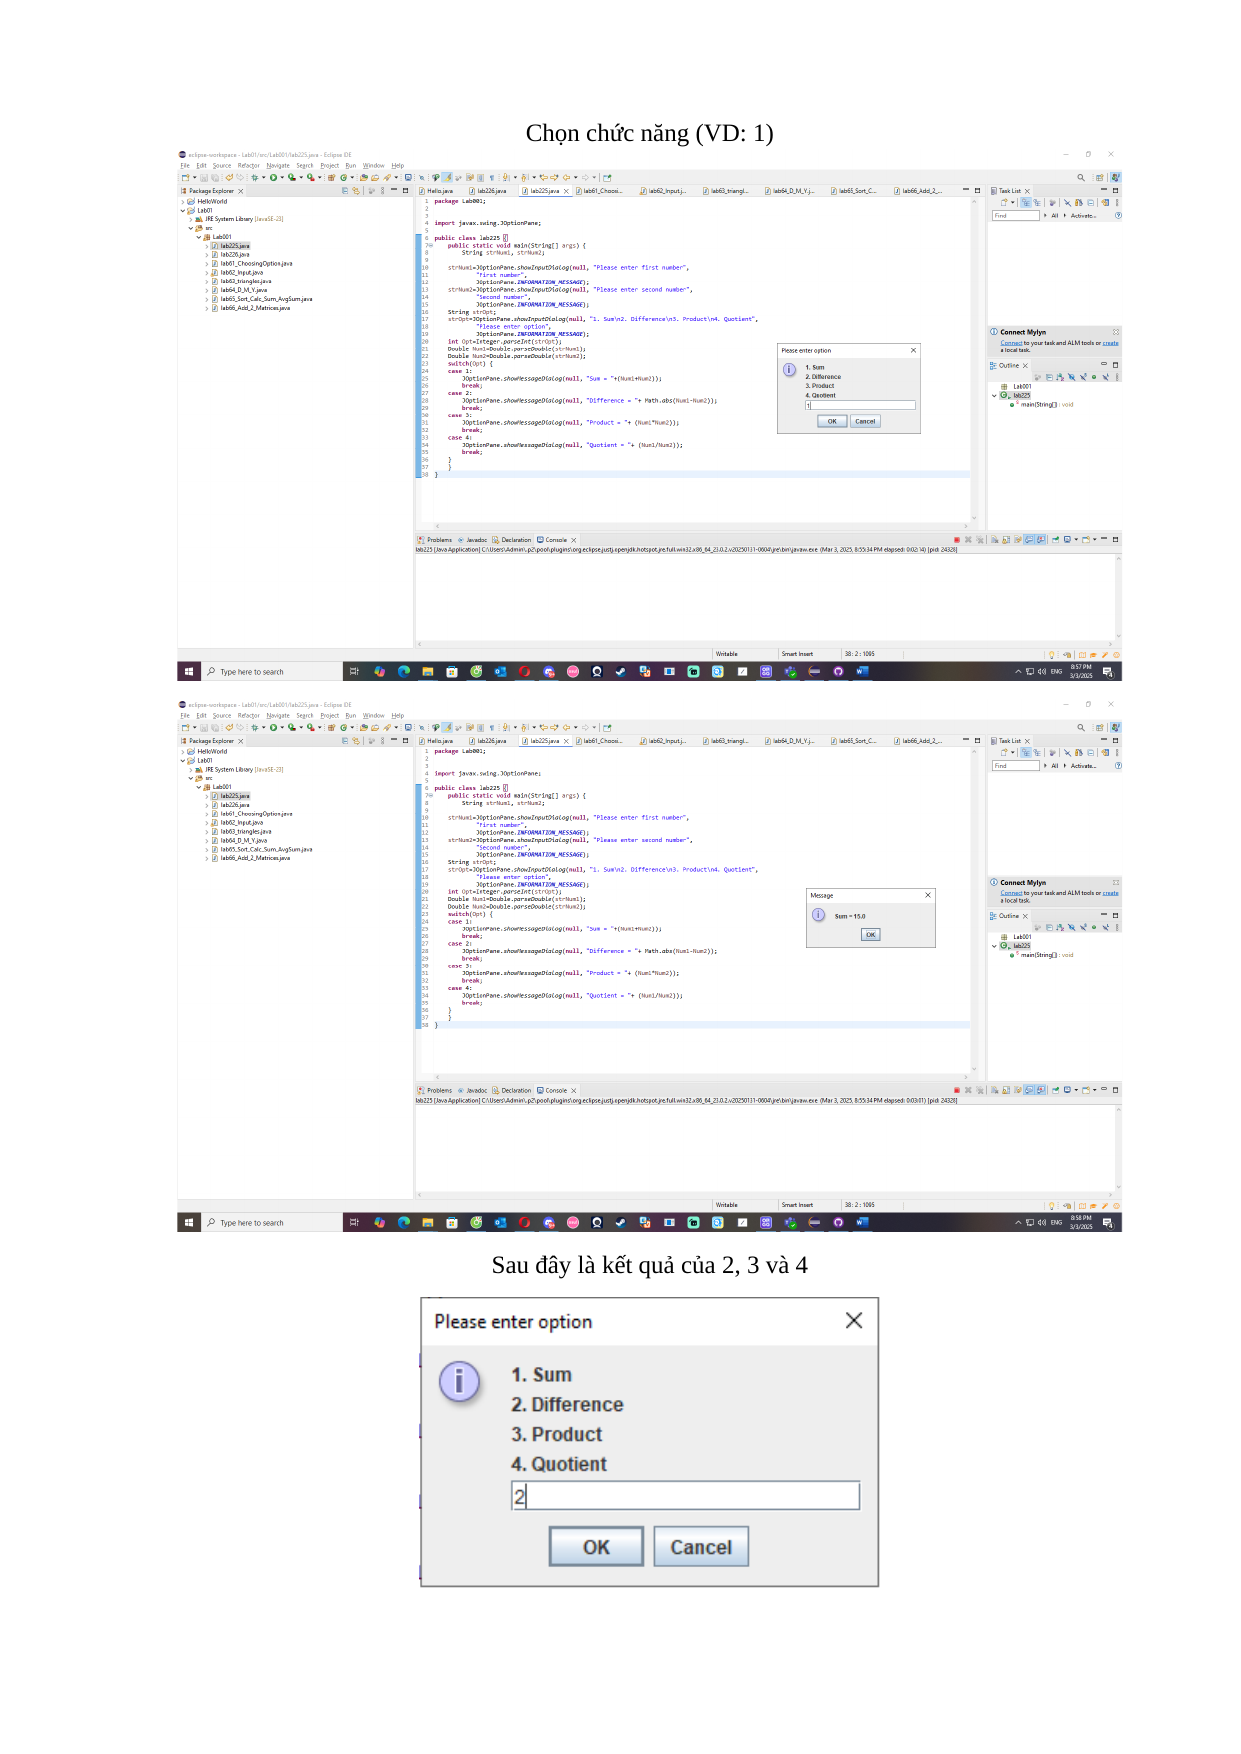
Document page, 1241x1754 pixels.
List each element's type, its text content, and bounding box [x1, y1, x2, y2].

text Chọn chức năng (VD: 1) [177, 118, 1122, 149]
picture [419, 1297, 880, 1589]
picture [177, 149, 1123, 681]
text Sau đây là kết quả của 2, 3 và 4 [177, 1250, 1122, 1279]
picture [177, 699, 1123, 1232]
